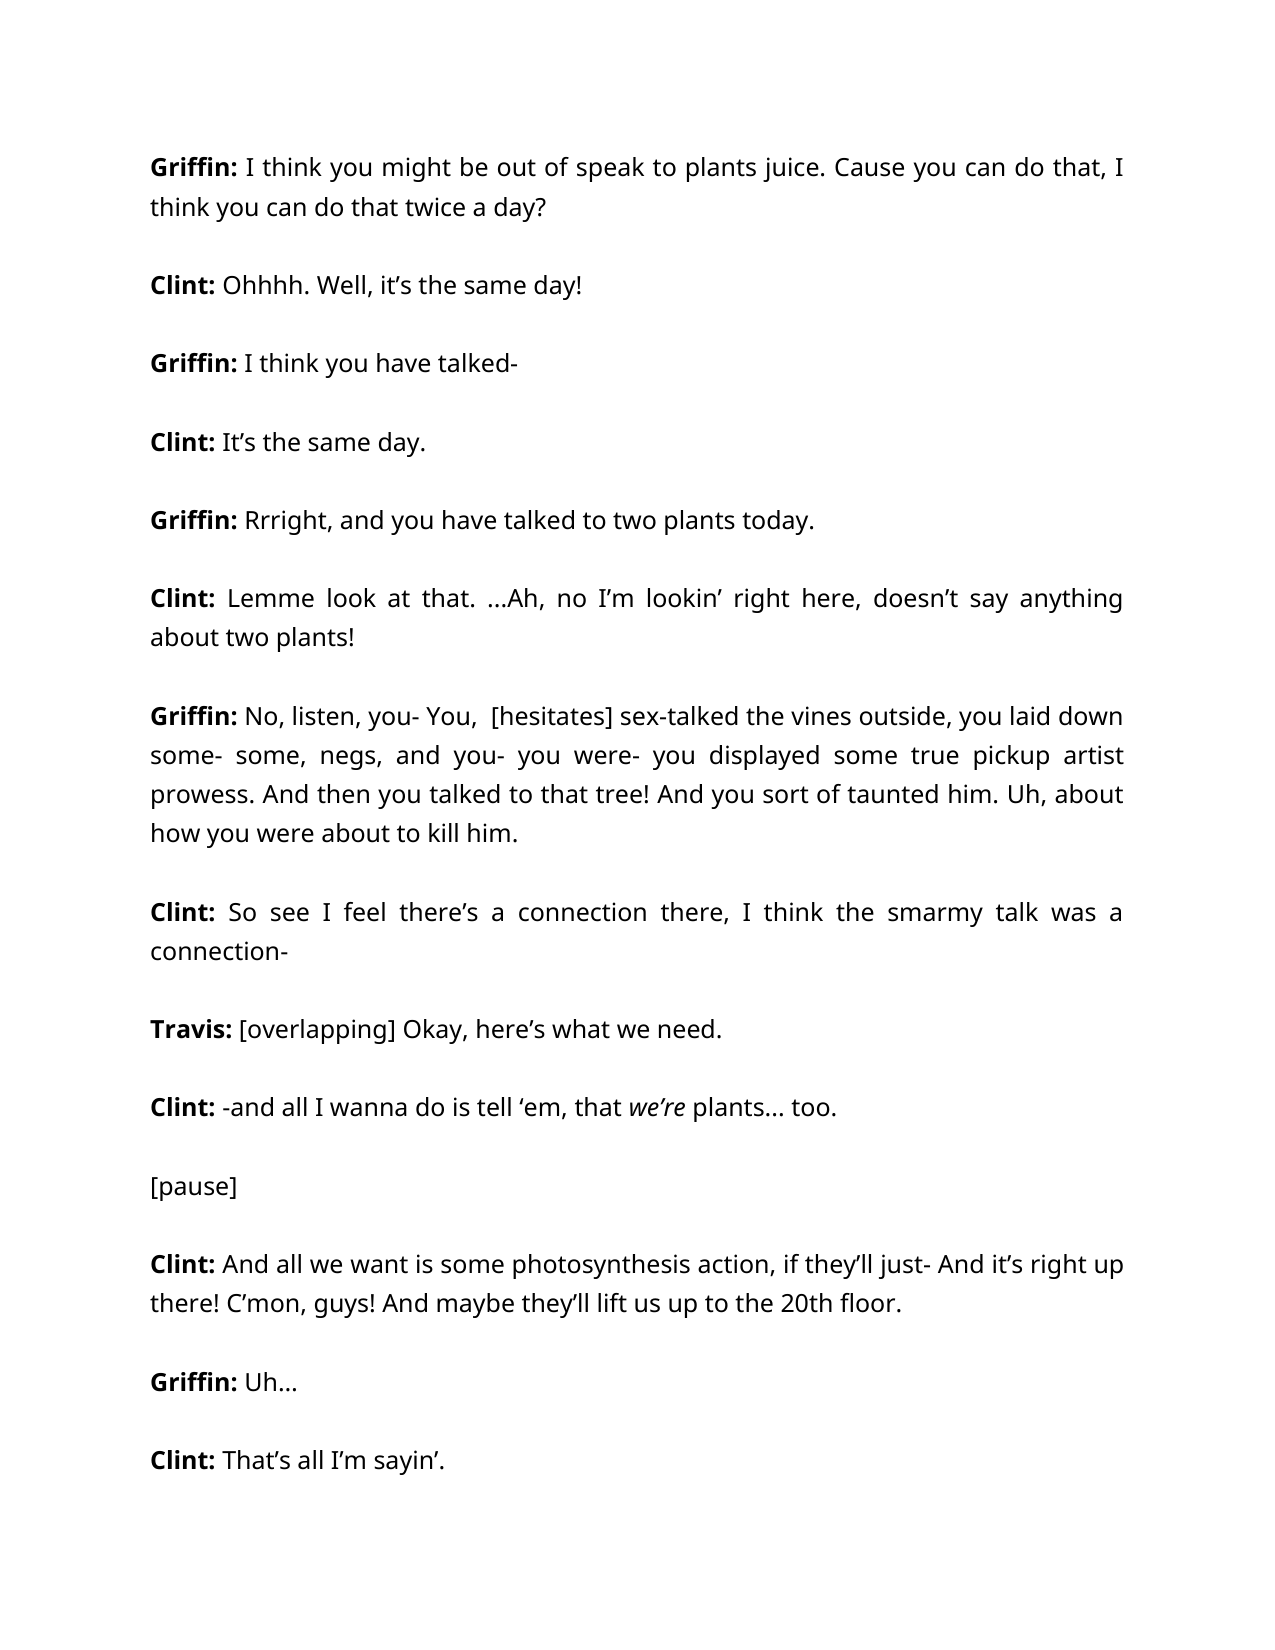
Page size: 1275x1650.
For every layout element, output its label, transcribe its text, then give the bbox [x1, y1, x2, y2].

text Clint: That’s all I’m sayin’. [150, 1442, 1125, 1477]
text Griffin: Rrright, and you have talked to two plants today. [150, 502, 1125, 537]
text Griffin: No, listen, you- You, [hesitates] sex-talked the vines outside, you laid down some- some, negs, and you- you were- you displayed some true pickup artist prowess. And then you talked to that tree! And you sort of taunted him. Uh, about how you were about to kill him. [150, 698, 1125, 850]
text Clint: Lemme look at that. ...Ah, no I’m lookin’ right here, doesn’t say anything about two plants! [150, 581, 1125, 654]
text Travis: [overlapping] Okay, here’s what we need. [150, 1012, 1125, 1046]
text Griffin: Uh… [150, 1364, 1125, 1398]
text Clint: -and all I wanna do is tell ‘em, that we’re plants... too. [150, 1090, 1125, 1124]
text Griffin: I think you might be out of speak to plants juice. Cause you can do that, I think you can do that twice a day? [150, 150, 1125, 223]
text Clint: So see I feel there’s a connection there, I think the smarmy talk was a connection- [150, 894, 1125, 967]
text [pause] [150, 1168, 1125, 1202]
text Griffin: I think you have talked- [150, 346, 1125, 380]
text Clint: It’s the same day. [150, 424, 1125, 458]
text Clint: Ohhhh. Well, it’s the same day! [150, 267, 1125, 302]
text Clint: And all we want is some photosynthesis action, if they’ll just- And it’s right up there! C’mon, guys! And maybe they’ll lift us up to the 20th floor. [150, 1247, 1125, 1320]
